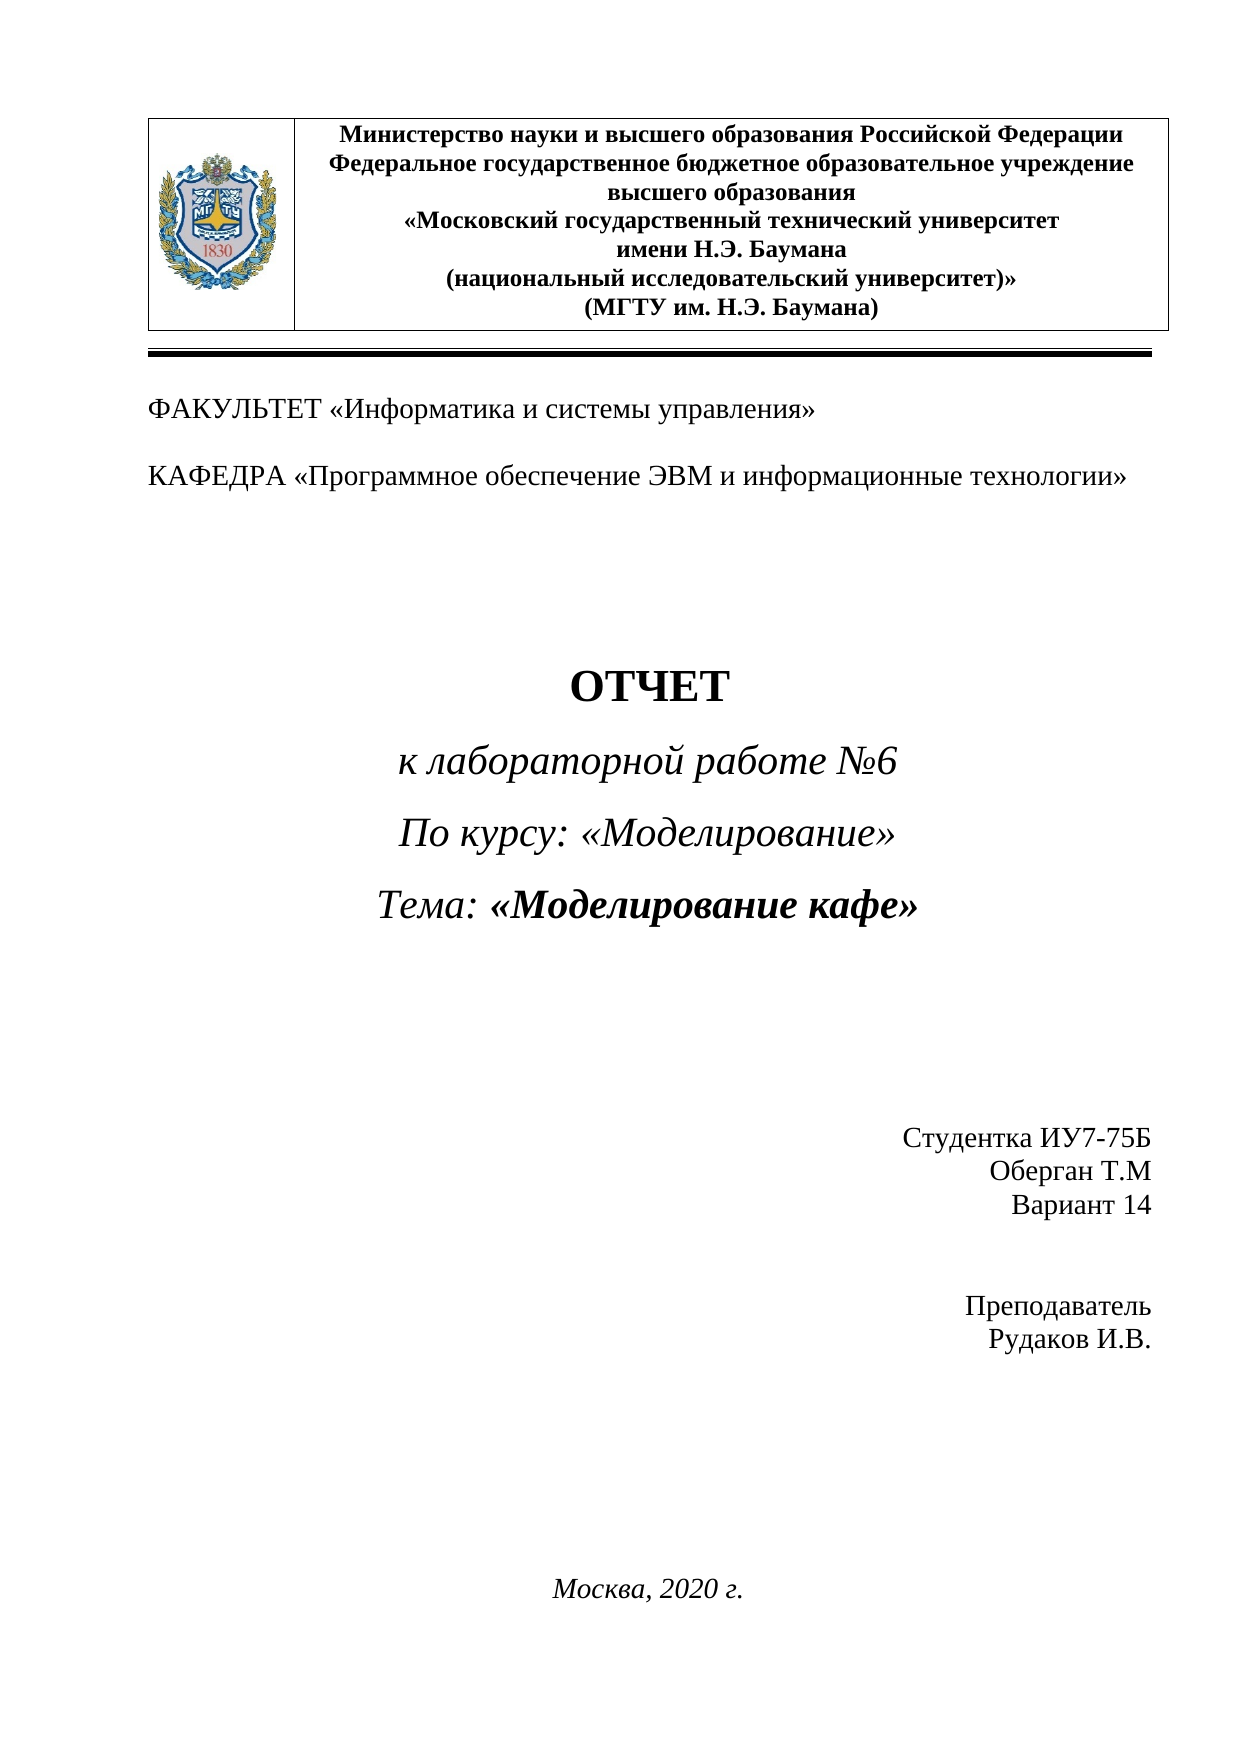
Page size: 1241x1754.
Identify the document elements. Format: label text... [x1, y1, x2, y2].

text Студентка ИУ7-75Б [148, 1120, 1152, 1153]
picture [157, 153, 276, 288]
table_header Министерство науки и высшего образования Российской Федерации Федеральное государственное бюджетное образовательное учреждение высшего образования «Московский государственный технический университет имени Н.Э. Баумана (национальный исследовательский университет)» (МГТУ им. Н.Э. Баумана) [295, 119, 1168, 330]
text Преподаватель [148, 1288, 1152, 1321]
text Вариант 14 [148, 1187, 1152, 1221]
text Москва, 2020 г. [148, 1571, 1152, 1605]
table_header [149, 119, 294, 330]
text КАФЕДРА «Программное обеспечение ЭВМ и информационные технологии» [148, 458, 1152, 491]
text По курсу: «Моделирование» [148, 808, 1152, 856]
text Тема: «Моделирование кафе» [148, 879, 1152, 927]
text Оберган Т.М [148, 1153, 1152, 1187]
text к лабораторной работе №6 [148, 736, 1152, 784]
text ОТЧЕТ [148, 659, 1152, 712]
text Рудаков И.В. [148, 1321, 1152, 1355]
text ФАКУЛЬТЕТ «Информатика и системы управления» [148, 391, 1152, 424]
